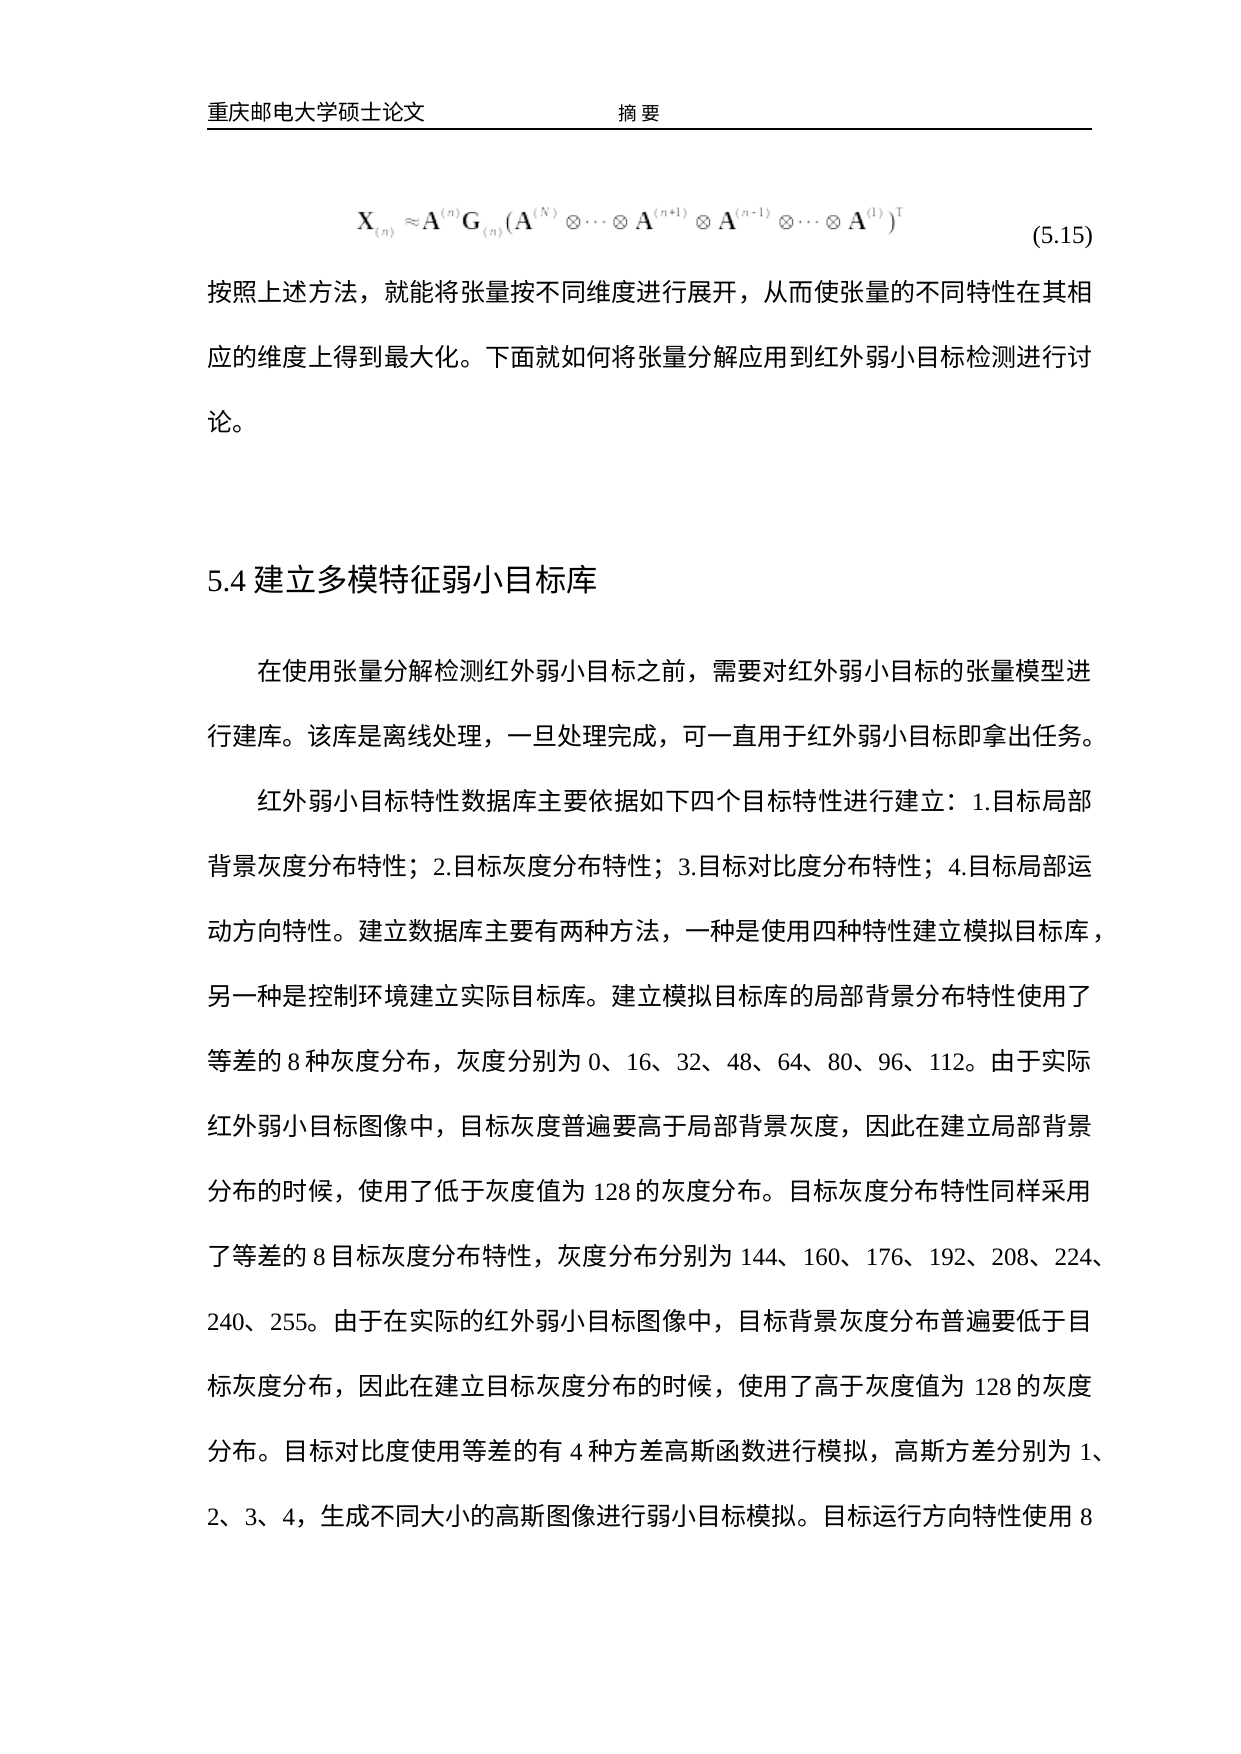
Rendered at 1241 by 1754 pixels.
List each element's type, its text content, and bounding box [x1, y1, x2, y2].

text (5.15) [207, 193, 1092, 258]
text 按照上述方法，就能将张量按不同维度进行展开，从而使张量的不同特性在其相应的维度上得到最大化。下面就如何将张量分解应用到红外弱小目标检测进行讨论。 [207, 258, 1092, 453]
subtitle 5.4 建立多模特征弱小目标库 [207, 545, 1092, 610]
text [207, 767, 1092, 1547]
text 在使用张量分解检测红外弱小目标之前，需要对红外弱小目标的张量模型进行建库。该库是离线处理，一旦处理完成，可一直用于红外弱小目标即拿出任务。 [207, 637, 1092, 767]
